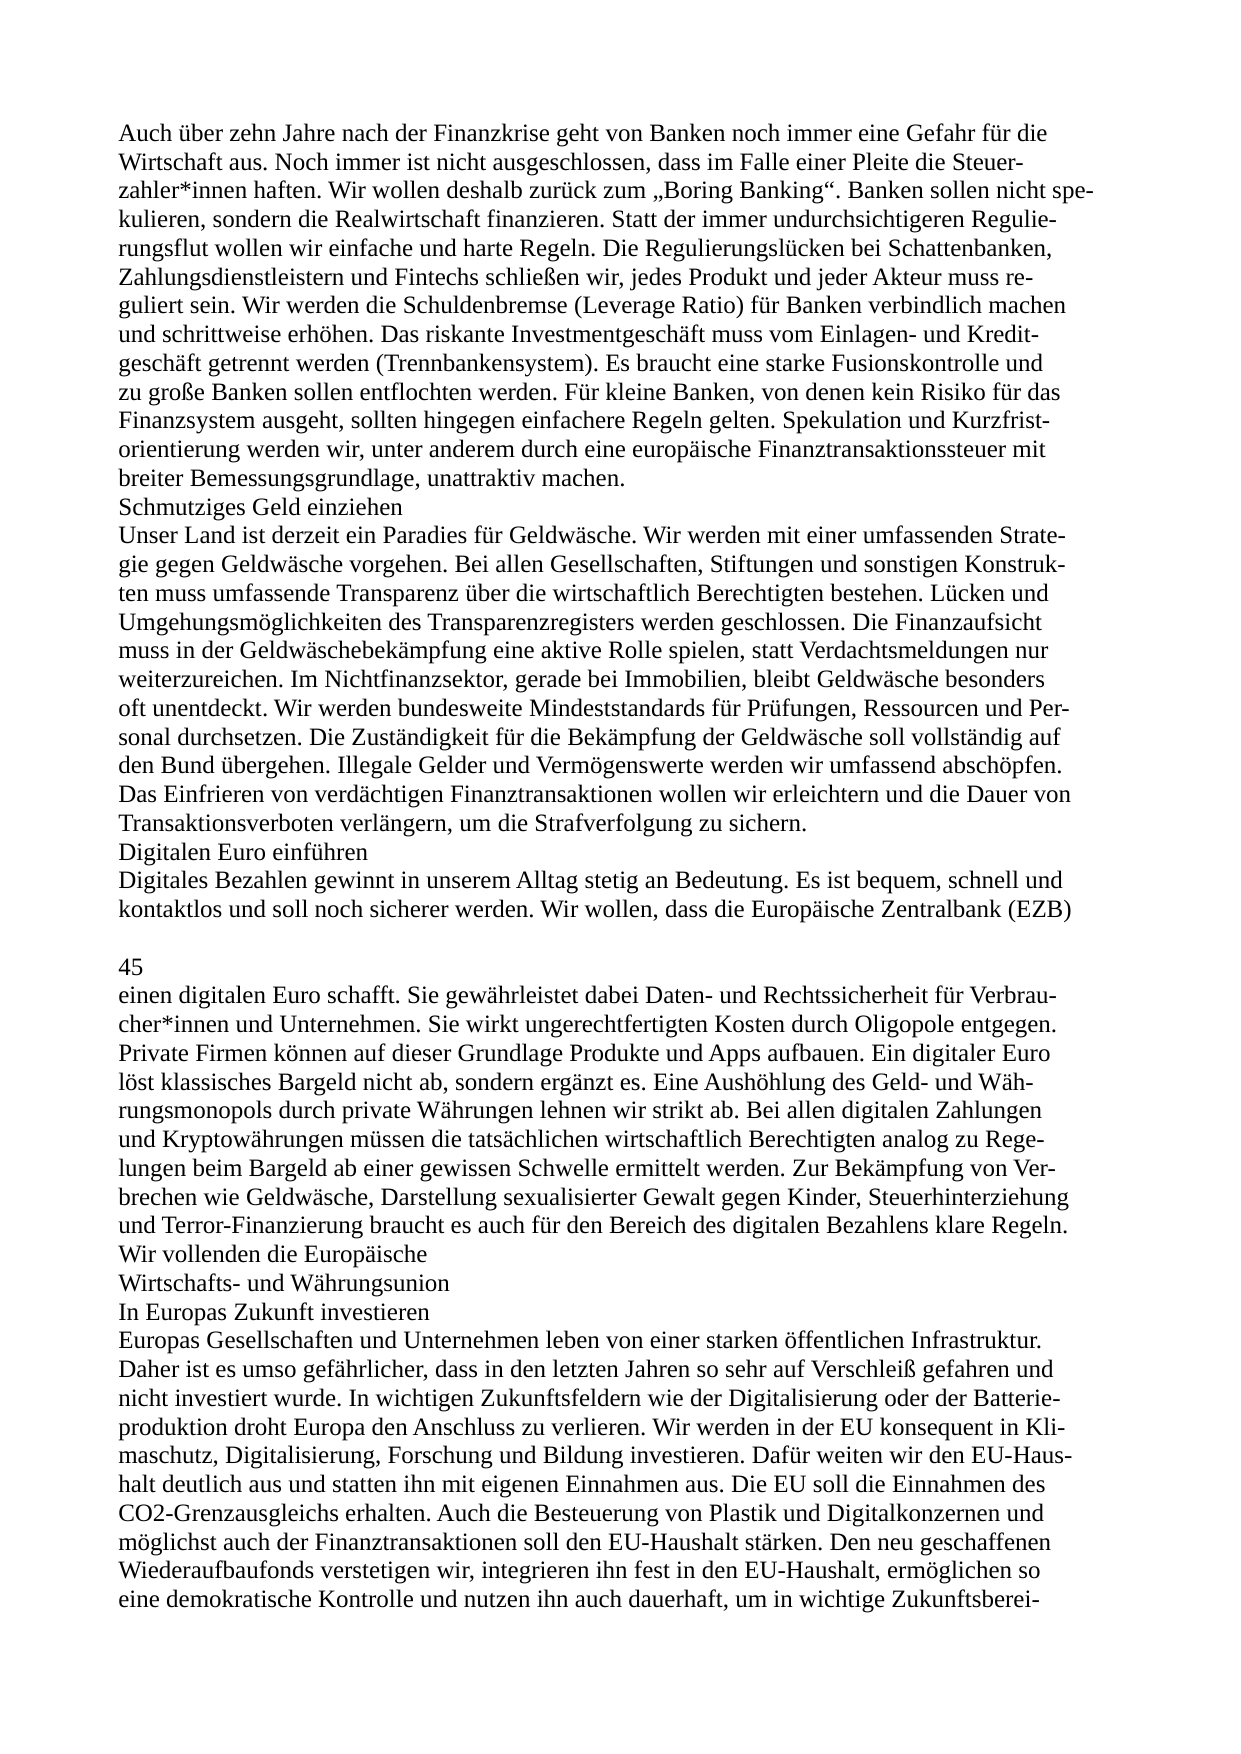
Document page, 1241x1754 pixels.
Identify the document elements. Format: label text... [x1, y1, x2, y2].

text Zahlungsdienstleistern und Fintechs schließen wir, jedes Produkt und jeder Akteur muss re- [118, 262, 1122, 291]
text den Bund übergehen. Illegale Gelder und Vermögenswerte werden wir umfassend abschöpfen. [118, 751, 1122, 779]
text brechen wie Geldwäsche, Darstellung sexualisierter Gewalt gegen Kinder, Steuerhinterziehung [118, 1182, 1122, 1211]
text Transaktionsverboten verlängern, um die Strafverfolgung zu sichern. [118, 808, 1122, 837]
text Wirtschaft aus. Noch immer ist nicht ausgeschlossen, dass im Falle einer Pleite die Steuer- [118, 147, 1122, 176]
text Europas Gesellschaften und Unternehmen leben von einer starken öffentlichen Infrastruktur. [118, 1326, 1122, 1354]
text Digitales Bezahlen gewinnt in unserem Alltag stetig an Bedeutung. Es ist bequem, schnell und [118, 866, 1122, 894]
text und schrittweise erhöhen. Das riskante Investmentgeschäft muss vom Einlagen- und Kredit- [118, 319, 1122, 348]
text Digitalen Euro einführen [118, 837, 1122, 866]
text produktion droht Europa den Anschluss zu verlieren. Wir werden in der EU konsequent in Kli- [118, 1412, 1122, 1441]
text muss in der Geldwäschebekämpfung eine aktive Rolle spielen, statt Verdachtsmeldungen nur [118, 636, 1122, 664]
text zahler*innen haften. Wir wollen deshalb zurück zum „Boring Banking“. Banken sollen nicht spe- [118, 176, 1122, 204]
text CO2-Grenzausgleichs erhalten. Auch die Besteuerung von Plastik und Digitalkonzernen und [118, 1498, 1122, 1527]
text Unser Land ist derzeit ein Paradies für Geldwäsche. Wir werden mit einer umfassenden Strate- [118, 521, 1122, 549]
text halt deutlich aus und statten ihn mit eigenen Einnahmen aus. Die EU soll die Einnahmen des [118, 1469, 1122, 1498]
text cher*innen und Unternehmen. Sie wirkt ungerechtfertigten Kosten durch Oligopole entgegen. [118, 1009, 1122, 1038]
text Finanzsystem ausgeht, sollten hingegen einfachere Regeln gelten. Spekulation und Kurzfrist- [118, 406, 1122, 434]
text nicht investiert wurde. In wichtigen Zukunftsfeldern wie der Digitalisierung oder der Batterie- [118, 1383, 1122, 1412]
text lungen beim Bargeld ab einer gewissen Schwelle ermittelt werden. Zur Bekämpfung von Ver- [118, 1153, 1122, 1182]
text löst klassisches Bargeld nicht ab, sondern ergänzt es. Eine Aushöhlung des Geld- und Wäh- [118, 1067, 1122, 1096]
text maschutz, Digitalisierung, Forschung und Bildung investieren. Dafür weiten wir den EU-Haus- [118, 1441, 1122, 1469]
text Wir vollenden die Europäische [118, 1239, 1122, 1268]
text orientierung werden wir, unter anderem durch eine europäische Finanztransaktionssteuer mit [118, 434, 1122, 463]
text sonal durchsetzen. Die Zuständigkeit für die Bekämpfung der Geldwäsche soll vollständig auf [118, 722, 1122, 751]
text Wiederaufbaufonds verstetigen wir, integrieren ihn fest in den EU-Haushalt, ermöglichen so [118, 1556, 1122, 1584]
text breiter Bemessungsgrundlage, unattraktiv machen. [118, 463, 1122, 492]
text weiterzureichen. Im Nichtfinanzsektor, gerade bei Immobilien, bleibt Geldwäsche besonders [118, 664, 1122, 693]
text oft unentdeckt. Wir werden bundesweite Mindeststandards für Prüfungen, Ressourcen und Per- [118, 693, 1122, 722]
text gie gegen Geldwäsche vorgehen. Bei allen Gesellschaften, Stiftungen und sonstigen Konstruk- [118, 549, 1122, 578]
text Wirtschafts- und Währungsunion [118, 1268, 1122, 1297]
text 45 [118, 952, 1122, 981]
text geschäft getrennt werden (Trennbankensystem). Es braucht eine starke Fusionskontrolle und [118, 348, 1122, 377]
text möglichst auch der Finanztransaktionen soll den EU-Haushalt stärken. Den neu geschaffenen [118, 1527, 1122, 1556]
text guliert sein. Wir werden die Schuldenbremse (Leverage Ratio) für Banken verbindlich machen [118, 291, 1122, 319]
text Schmutziges Geld einziehen [118, 492, 1122, 521]
text rungsmonopols durch private Währungen lehnen wir strikt ab. Bei allen digitalen Zahlungen [118, 1096, 1122, 1124]
text eine demokratische Kontrolle und nutzen ihn auch dauerhaft, um in wichtige Zukunftsberei- [118, 1584, 1122, 1613]
text ten muss umfassende Transparenz über die wirtschaftlich Berechtigten bestehen. Lücken und [118, 578, 1122, 607]
text und Kryptowährungen müssen die tatsächlichen wirtschaftlich Berechtigten analog zu Rege- [118, 1124, 1122, 1153]
text zu große Banken sollen entflochten werden. Für kleine Banken, von denen kein Risiko für das [118, 377, 1122, 406]
text rungsflut wollen wir einfache und harte Regeln. Die Regulierungslücken bei Schattenbanken, [118, 233, 1122, 262]
text kulieren, sondern die Realwirtschaft finanzieren. Statt der immer undurchsichtigeren Regulie- [118, 204, 1122, 233]
text Private Firmen können auf dieser Grundlage Produkte und Apps aufbauen. Ein digitaler Euro [118, 1038, 1122, 1067]
text einen digitalen Euro schafft. Sie gewährleistet dabei Daten- und Rechtssicherheit für Verbrau- [118, 981, 1122, 1009]
text Das Einfrieren von verdächtigen Finanztransaktionen wollen wir erleichtern und die Dauer von [118, 779, 1122, 808]
text Umgehungsmöglichkeiten des Transparenzregisters werden geschlossen. Die Finanzaufsicht [118, 607, 1122, 636]
text Auch über zehn Jahre nach der Finanzkrise geht von Banken noch immer eine Gefahr für die [118, 118, 1122, 147]
text In Europas Zukunft investieren [118, 1297, 1122, 1326]
text Daher ist es umso gefährlicher, dass in den letzten Jahren so sehr auf Verschleiß gefahren und [118, 1354, 1122, 1383]
text und Terror-Finanzierung braucht es auch für den Bereich des digitalen Bezahlens klare Regeln. [118, 1211, 1122, 1239]
text kontaktlos und soll noch sicherer werden. Wir wollen, dass die Europäische Zentralbank (EZB) [118, 894, 1122, 923]
